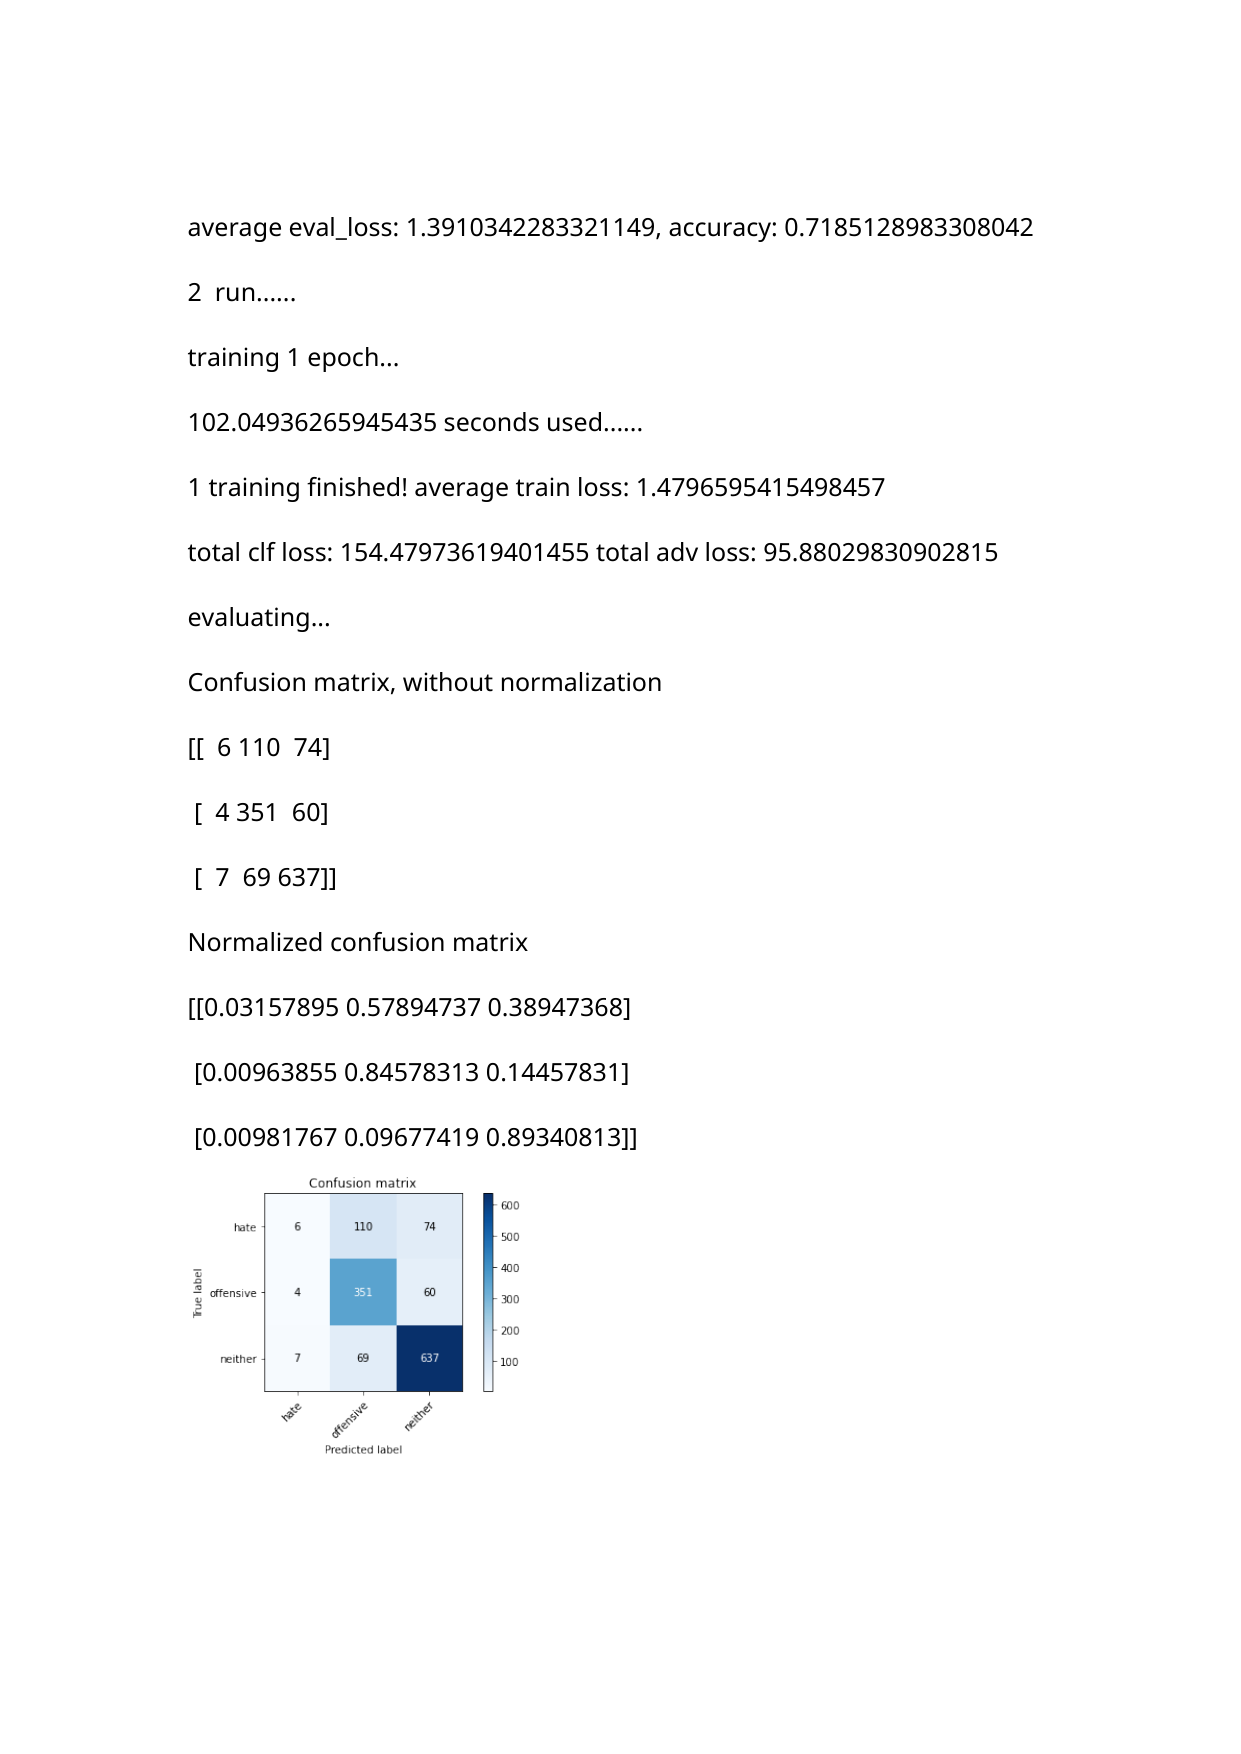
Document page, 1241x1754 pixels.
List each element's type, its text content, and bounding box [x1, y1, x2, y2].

text total clf loss: 154.47973619401455 total adv loss: 95.88029830902815 [187, 519, 1053, 584]
text 1 training finished! average train loss: 1.4796595415498457 [187, 454, 1053, 519]
text evaluating... [187, 584, 1053, 649]
text [[0.03157895 0.57894737 0.38947368] [187, 974, 1053, 1039]
text [0.00963855 0.84578313 0.14457831] [187, 1039, 1053, 1104]
text [0.00981767 0.09677419 0.89340813]] [187, 1104, 1053, 1169]
text 102.04936265945435 seconds used...... [187, 389, 1053, 454]
picture [187, 1170, 527, 1462]
text [ 4 351 60] [187, 779, 1053, 844]
text Normalized confusion matrix [187, 909, 1053, 974]
text average eval_loss: 1.3910342283321149, accuracy: 0.7185128983308042 [187, 194, 1053, 259]
text 2 run...... [187, 259, 1053, 324]
text Confusion matrix, without normalization [187, 649, 1053, 714]
text training 1 epoch... [187, 324, 1053, 389]
text [[ 6 110 74] [187, 714, 1053, 779]
text [ 7 69 637]] [187, 844, 1053, 909]
